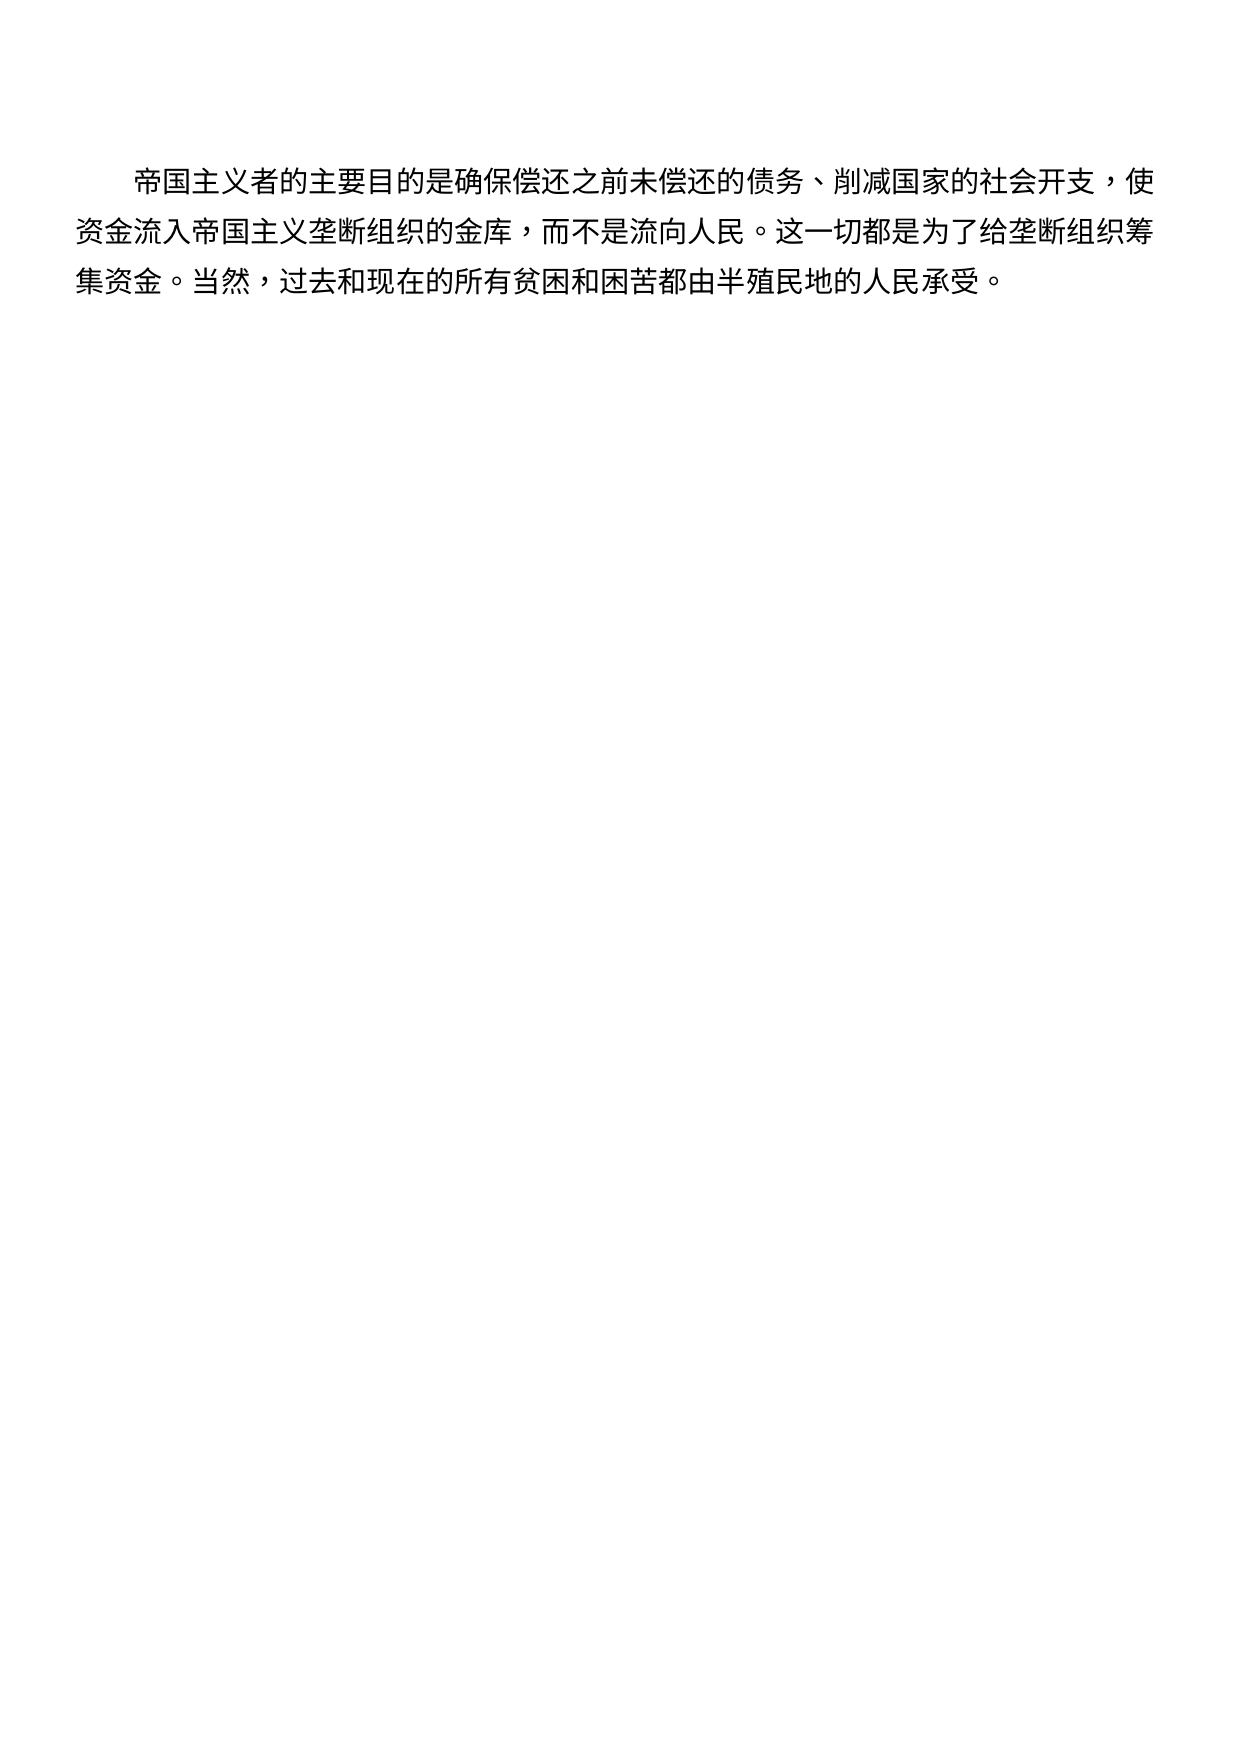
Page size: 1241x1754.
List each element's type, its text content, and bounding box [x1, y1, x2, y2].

text 帝国主义者的主要目的是确保偿还之前未偿还的债务、削减国家的社会开支，使资金流入帝国主义垄断组织的金库，而不是流向人民。这一切都是为了给垄断组织筹集资金。当然，过去和现在的所有贫困和困苦都由半殖民地的人民承受。 [75, 152, 1165, 302]
